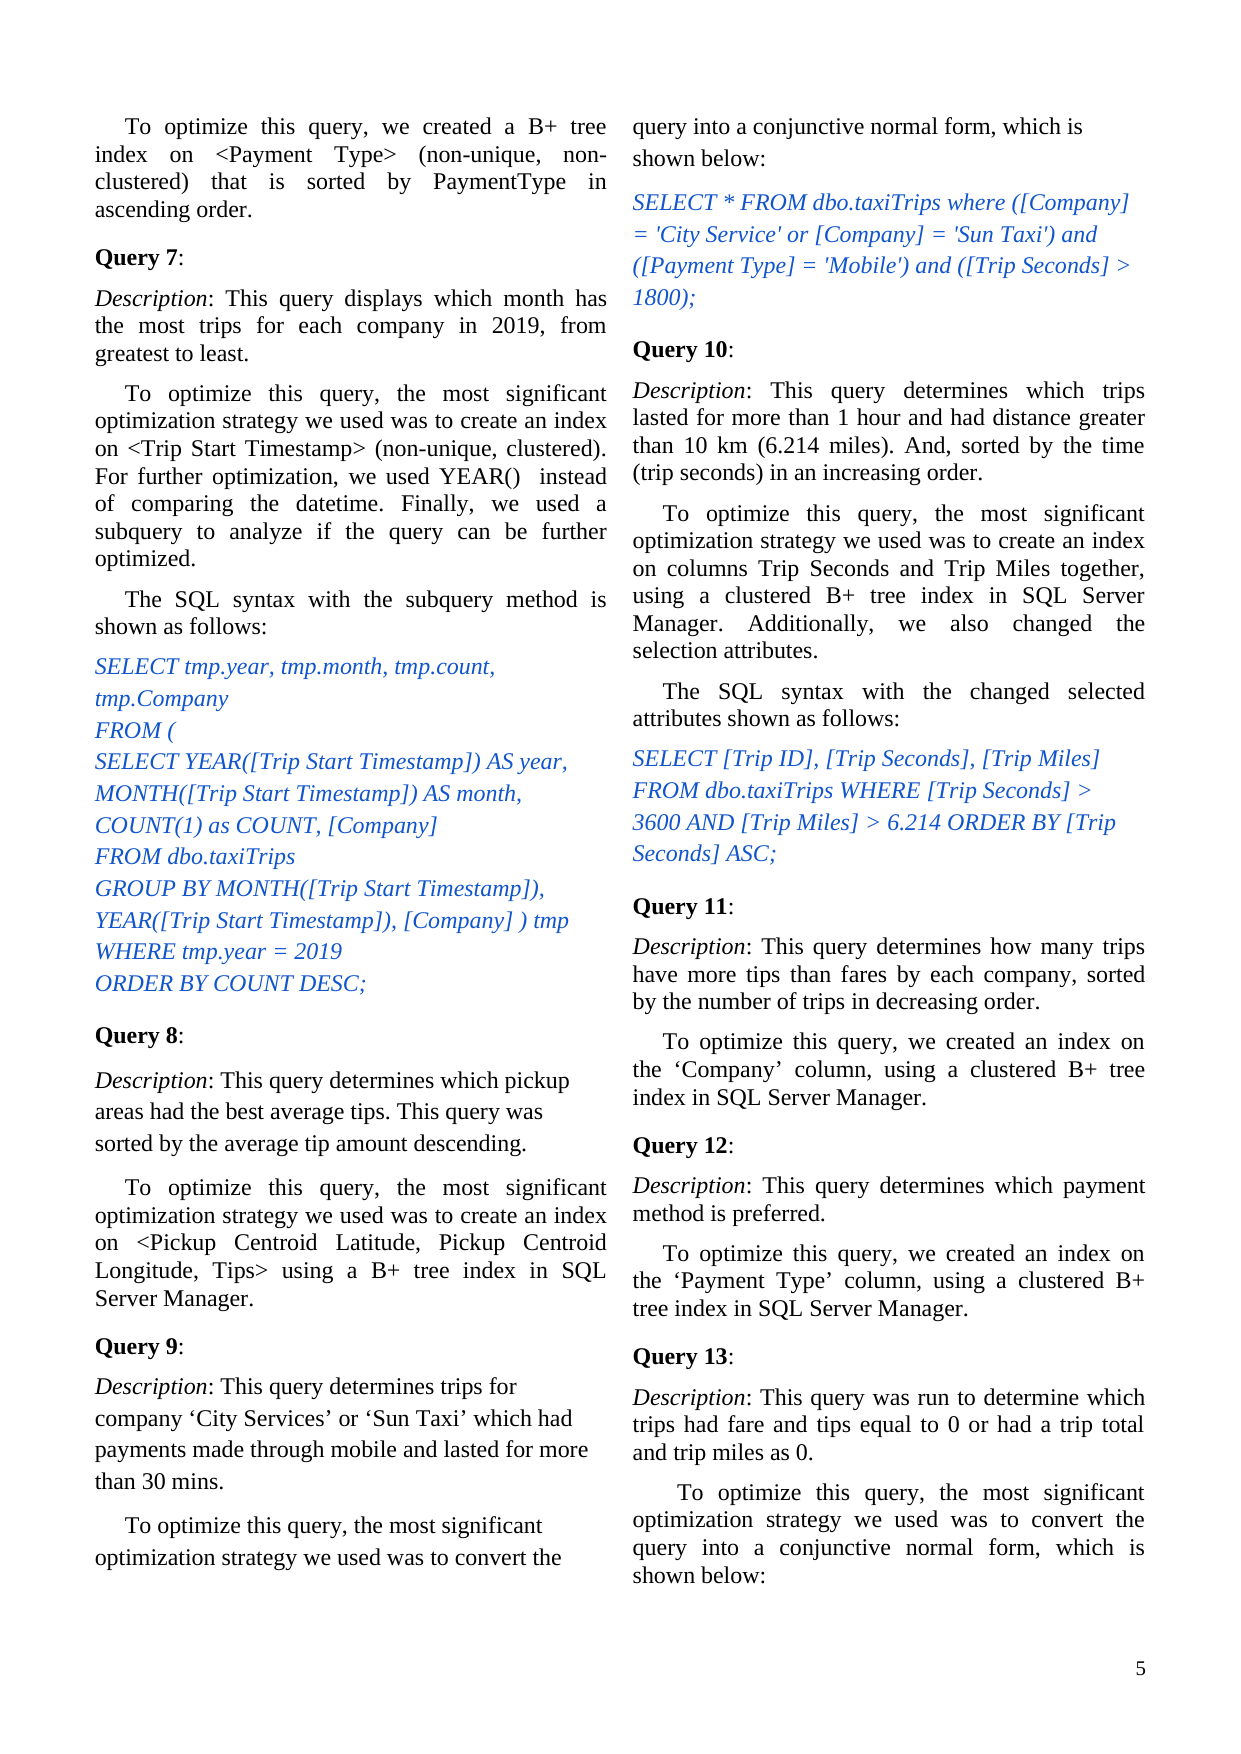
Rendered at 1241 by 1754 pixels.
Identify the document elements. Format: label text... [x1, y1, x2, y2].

text To optimize this query, the most significant optimization strategy we used was to create an index on columns Trip Seconds and Trip Miles together, using a clustered B+ tree index in SQL Server Manager. Additionally, we also changed the selection attributes. [632, 498, 1146, 664]
text The SQL syntax with the changed selected attributes shown as follows: [632, 677, 1146, 732]
text Query 12: [632, 1131, 1146, 1158]
text SELECT * FROM dbo.taxiTrips where ([Company] = 'City Service' or [Company] = 'Sun Taxi') and ([Payment Type] = 'Mobile') and ([Trip Seconds] > 1800); [632, 188, 1146, 311]
text The SQL syntax with the subquery method is shown as follows: [94, 584, 608, 640]
text To optimize this query, we created an index on the ‘Payment Type’ column, using a clustered B+ tree index in SQL Server Manager. [632, 1239, 1146, 1322]
text To optimize this query, we created a B+ tree index on <Payment Type> (non-unique, non-clustered) that is sorted by PaymentType in ascending order. [94, 112, 608, 223]
text To optimize this query, the most significant optimization strategy we used was to convert the query into a conjunctive normal form, which is shown below: [632, 1478, 1146, 1588]
text Query 11: [632, 892, 1146, 919]
text Description: This query determines how many trips have more tips than fares by each company, sorted by the number of trips in decreasing order. [632, 932, 1146, 1015]
text SELECT [Trip ID], [Trip Seconds], [Trip Miles] [632, 744, 1146, 772]
text Query 10: [632, 336, 1146, 363]
text FROM dbo.taxiTrips WHERE [Trip Seconds] > 3600 AND [Trip Miles] > 6.214 ORDER BY [Trip Seconds] ASC; [632, 776, 1146, 867]
text To optimize this query, the most significant optimization strategy we used was to create an index on <Trip Start Timestamp> (non-unique, clustered). For further optimization, we used YEAR() instead of comparing the datetime. Finally, we used a subquery to analyze if the query can be further optimized. [94, 379, 608, 572]
text SELECT YEAR([Trip Start Timestamp]) AS year, MONTH([Trip Start Timestamp]) AS month, COUNT(1) as COUNT, [Company] [94, 747, 608, 838]
text Description: This query determines which payment method is preferred. [632, 1171, 1146, 1226]
text Description: This query determines trips for company ‘City Services’ or ‘Sun Taxi’ which had payments made through mobile and lasted for more than 30 mins. [94, 1372, 608, 1495]
text SELECT tmp.year, tmp.month, tmp.count, tmp.Company [94, 652, 608, 712]
text Description: This query displays which month has the most trips for each company in 2019, from greatest to least. [94, 283, 608, 366]
text To optimize this query, the most significant optimization strategy we used was to convert the query into a conjunctive normal form, which is shown below: [94, 1511, 608, 1571]
text To optimize this query, we created an index on the ‘Company’ column, using a clustered B+ tree index in SQL Server Manager. [632, 1027, 1146, 1110]
text ORDER BY COUNT DESC; [94, 969, 608, 997]
text To optimize this query, the most significant optimization strategy we used was to convert the query into a conjunctive normal form, which is shown below: [632, 112, 1146, 171]
text Query 8: [94, 1021, 608, 1049]
text FROM dbo.taxiTrips [94, 842, 608, 870]
text Description: This query was run to determine which trips had fare and tips equal to 0 or had a trip total and trip miles as 0. [632, 1382, 1146, 1465]
text GROUP BY MONTH([Trip Start Timestamp]), YEAR([Trip Start Timestamp]), [Company] ) tmp [94, 874, 608, 933]
text To optimize this query, the most significant optimization strategy we used was to create an index on <Pickup Centroid Latitude, Pickup Centroid Longitude, Tips> using a B+ tree index in SQL Server Manager. [94, 1173, 608, 1311]
text Query 9: [94, 1332, 608, 1359]
text Query 7: [94, 243, 608, 271]
text Description: This query determines which pickup areas had the best average tips. This query was sorted by the average tip amount descending. [94, 1066, 608, 1157]
text FROM ( [94, 716, 608, 743]
text WHERE tmp.year = 2019 [94, 937, 608, 965]
text Description: This query determines which trips lasted for more than 1 hour and had distance greater than 10 km (6.214 miles). And, sorted by the time (trip seconds) in an increasing order. [632, 376, 1146, 486]
text Query 13: [632, 1342, 1146, 1370]
